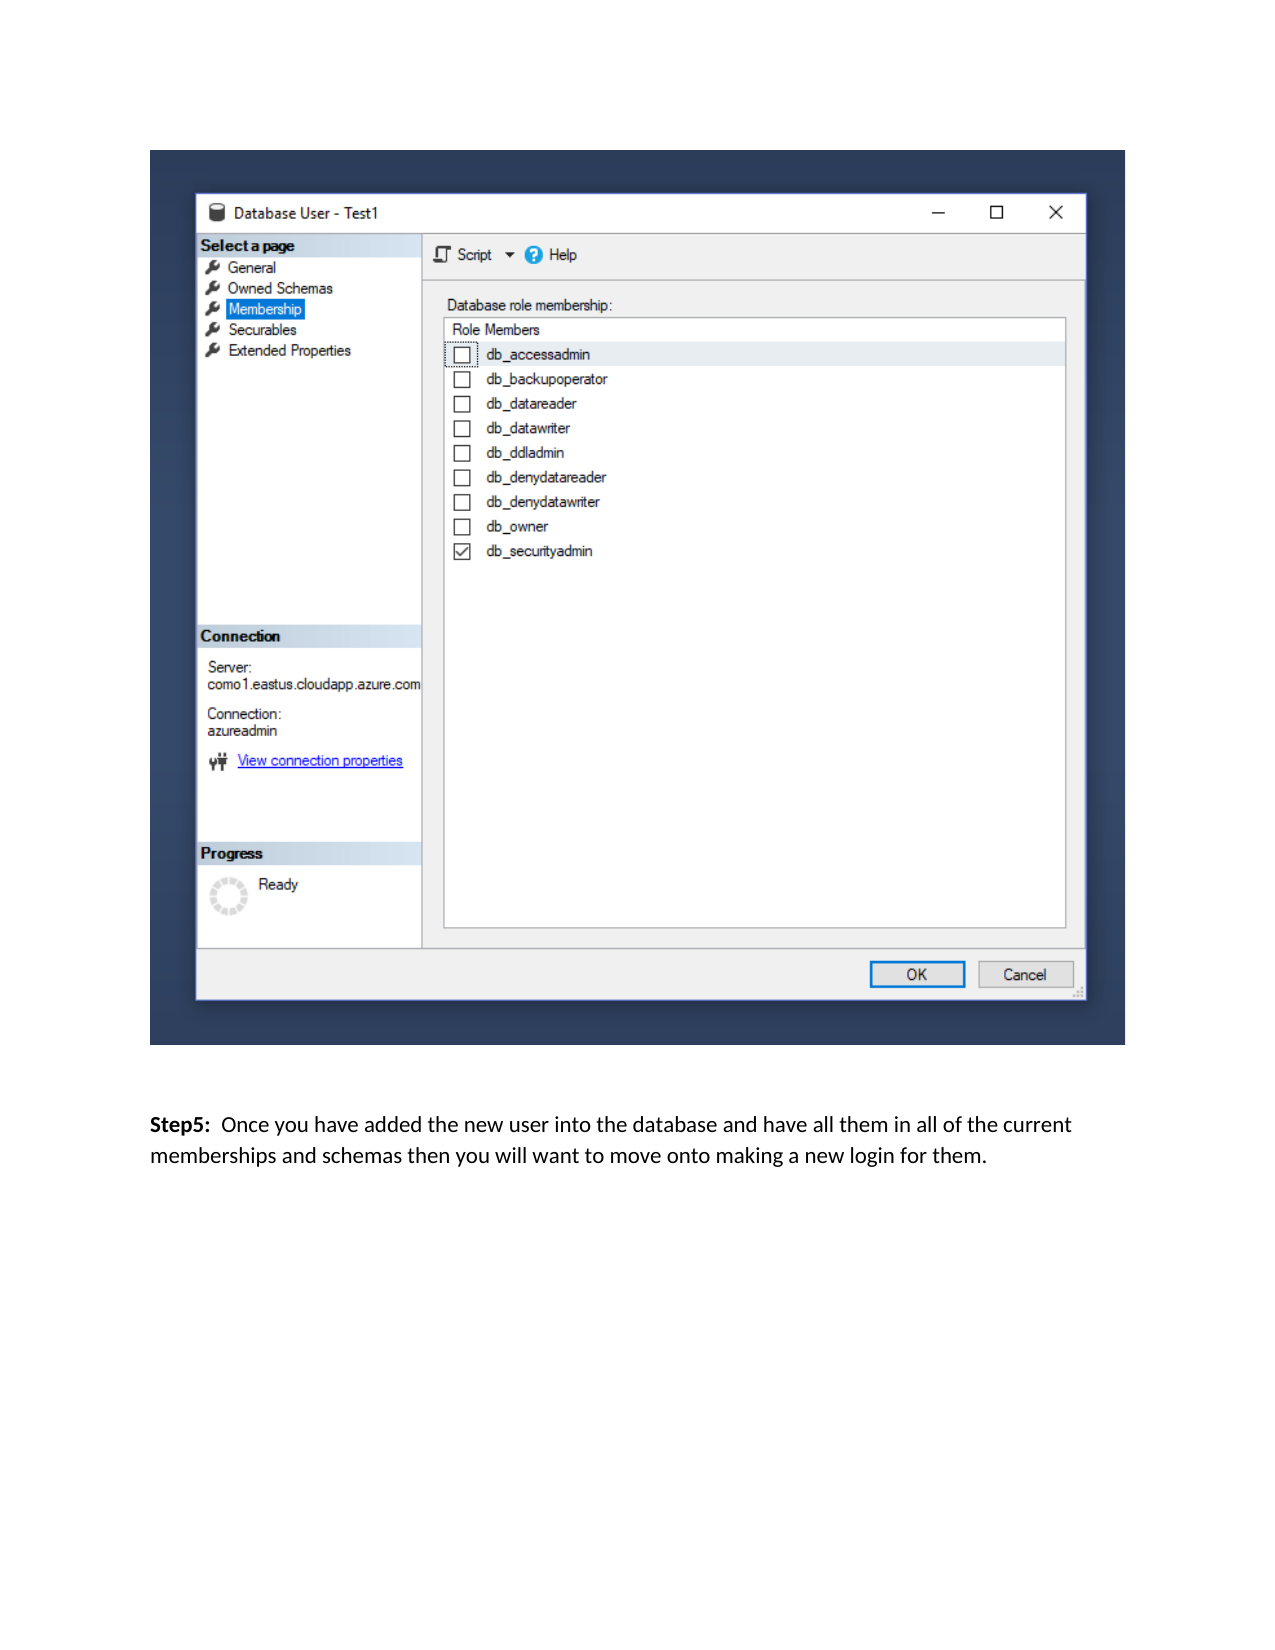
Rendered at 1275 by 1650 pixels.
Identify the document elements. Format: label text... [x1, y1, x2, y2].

picture [150, 150, 1125, 1045]
text Step5: Once you have added the new user into the database and have all them in all of the current memberships and schemas then you will want to move onto making a new login for them. [150, 1111, 1125, 1169]
